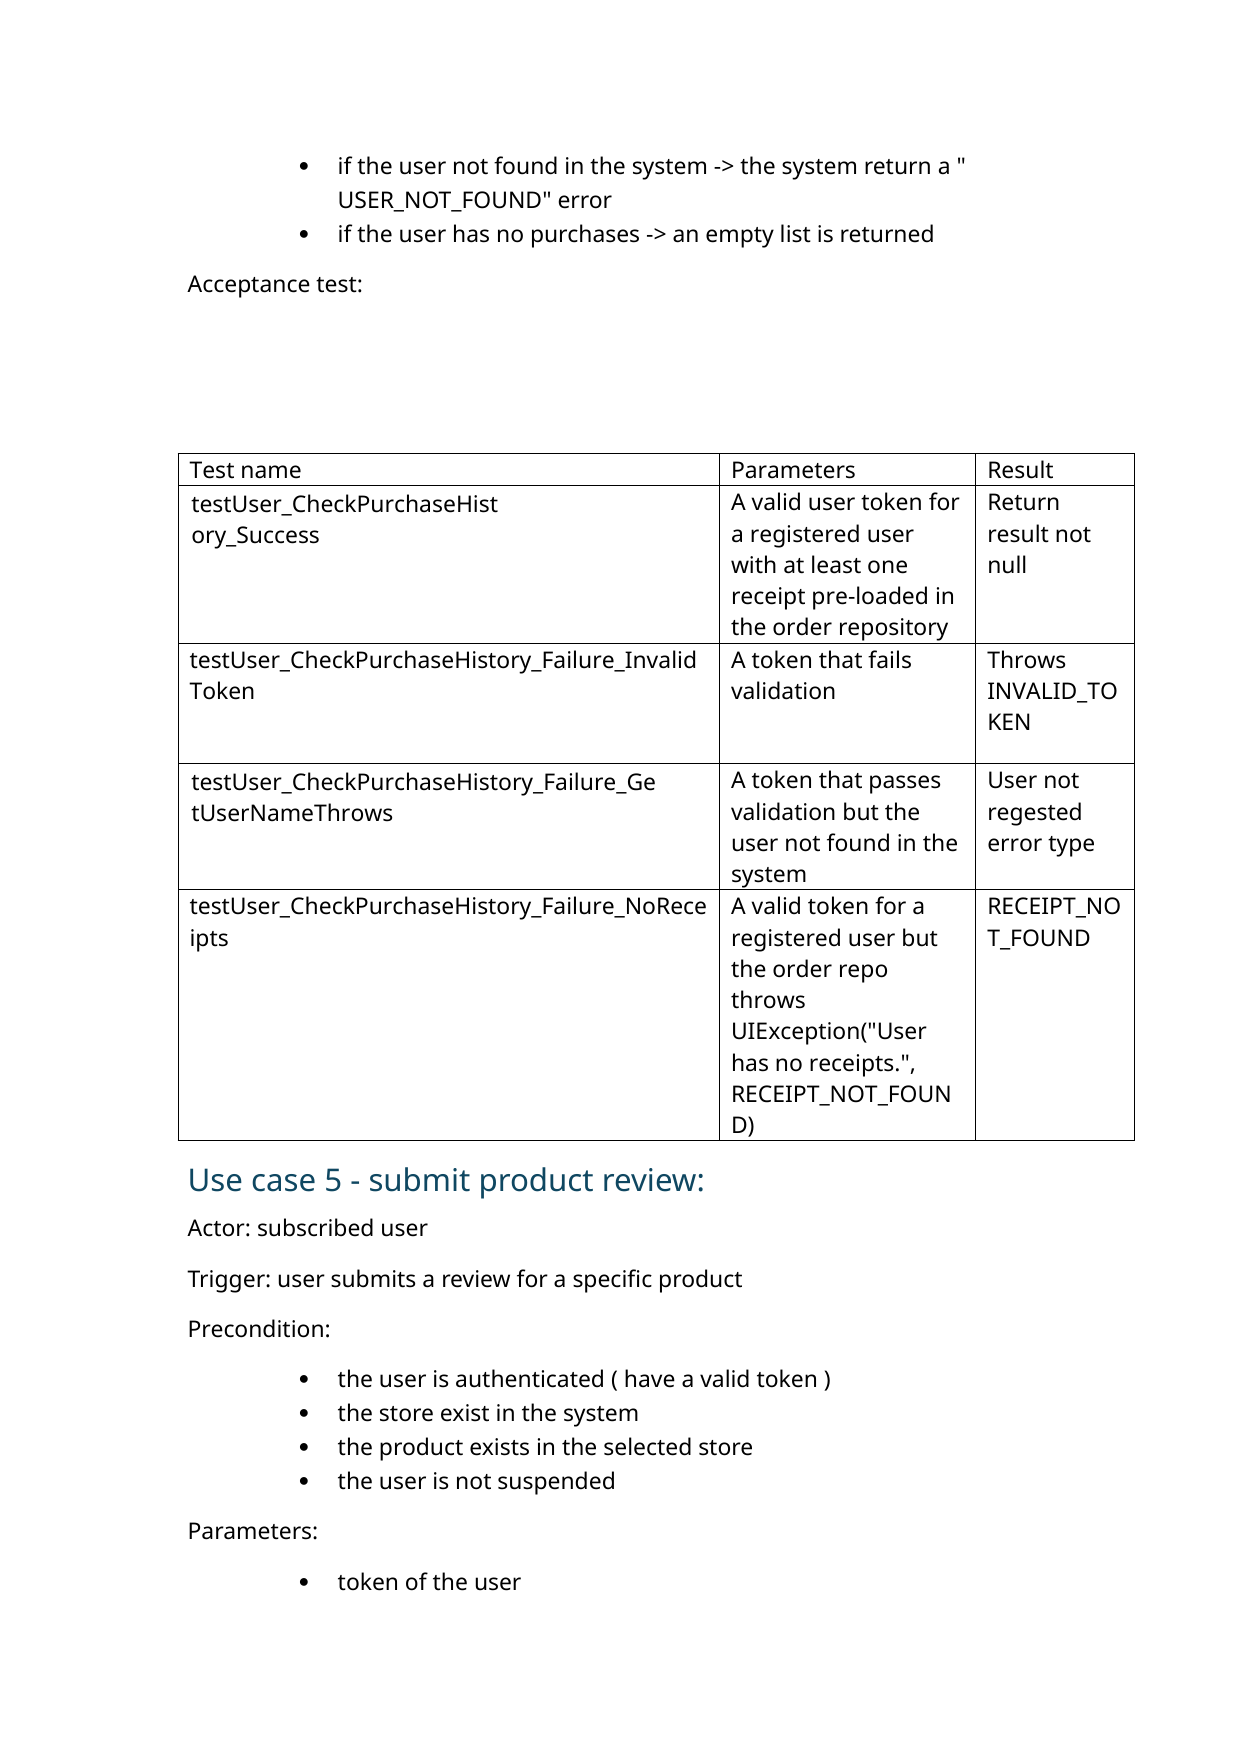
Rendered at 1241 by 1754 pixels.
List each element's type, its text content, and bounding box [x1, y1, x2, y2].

table_header Parameters [720, 454, 975, 485]
list if the user not found in the system -> the system return a " USER_NOT_FOUND" error [300, 150, 1053, 215]
table_cell testUser_CheckPurchaseHistory_Failure_NoReceipts [179, 890, 719, 1140]
table_header Result [976, 454, 1134, 485]
text Actor: subscribed user [187, 1212, 1053, 1243]
table_cell A valid token for a registered user but the order repo throws UIException("User has no receipts.", RECEIPT_NOT_FOUND) [720, 890, 975, 1140]
table_cell User not regested error type [976, 764, 1134, 889]
table_cell testUser_CheckPurchaseHistory_Failure_InvalidToken [179, 644, 719, 763]
list token of the user [300, 1566, 1053, 1597]
list the product exists in the selected store [300, 1431, 1053, 1462]
table_cell Return result not null [976, 486, 1134, 642]
table_cell A token that fails validation [720, 644, 975, 763]
list the user is not suspended [300, 1465, 1053, 1496]
table_cell A token that passes validation but the user not found in the system [720, 764, 975, 889]
table_cell Throws INVALID_TOKEN [976, 644, 1134, 763]
table_header Test name [179, 454, 719, 485]
table_cell RECEIPT_NOT_FOUND [976, 890, 1134, 1140]
table_cell A valid user token for a registered user with at least one receipt pre-loaded in the order repository [720, 486, 975, 642]
table_cell [179, 486, 719, 642]
text Parameters: [187, 1515, 1053, 1546]
text Trigger: user submits a review for a specific product [187, 1263, 1053, 1294]
text Acceptance test: [187, 268, 1053, 299]
text Precondition: [187, 1313, 1053, 1344]
list if the user has no purchases -> an empty list is returned [300, 217, 1053, 249]
list the store exist in the system [300, 1397, 1053, 1428]
table_cell [179, 764, 719, 889]
list the user is authenticated ( have a valid token ) [300, 1363, 1053, 1395]
subtitle Use case 5 - submit product review: [187, 1158, 1053, 1201]
